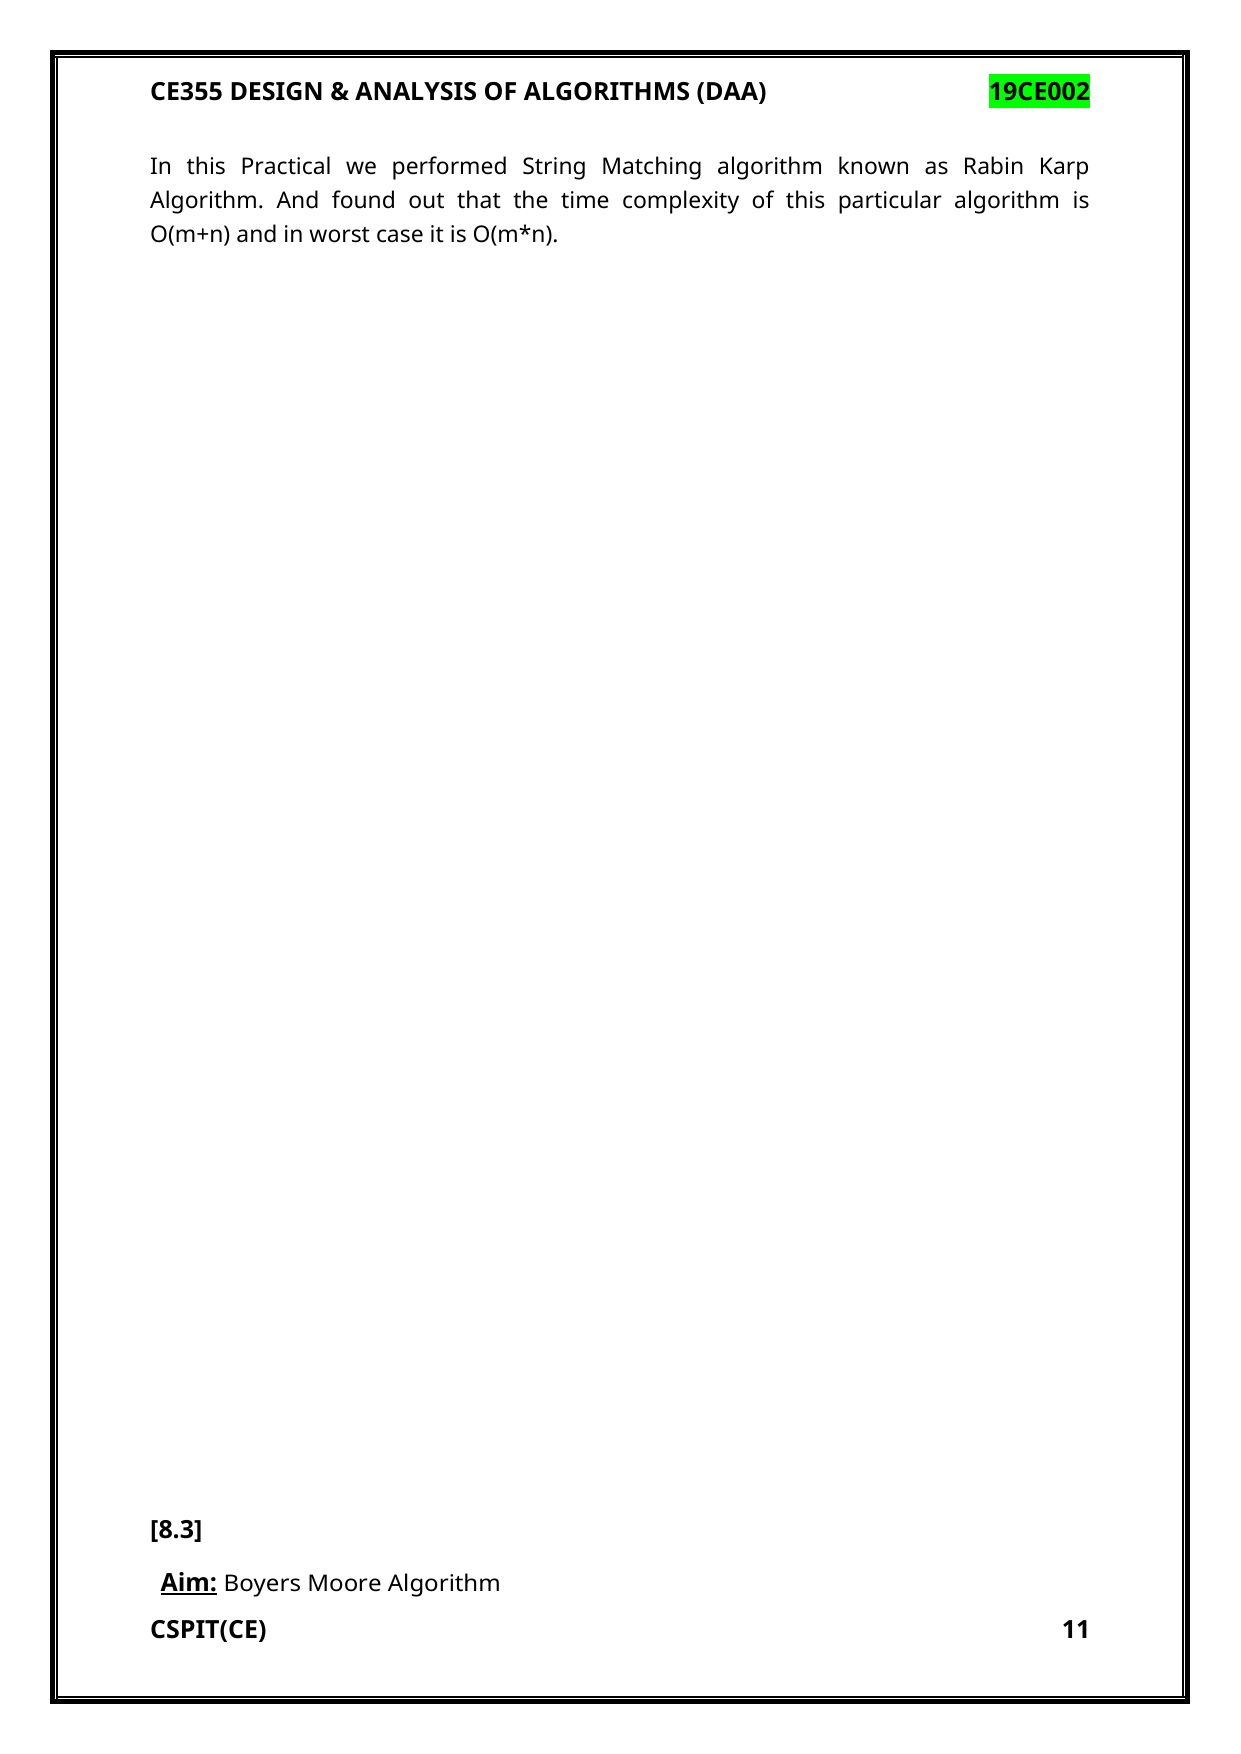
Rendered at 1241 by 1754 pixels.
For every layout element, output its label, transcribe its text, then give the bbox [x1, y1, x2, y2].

text In this Practical we performed String Matching algorithm known as Rabin Karp Algorithm. And found out that the time complexity of this particular algorithm is O(m+n) and in worst case it is O(m*n). [150, 150, 1090, 249]
text [8.3] [150, 1511, 1090, 1545]
text Aim: Boyers Moore Algorithm [160, 1565, 1080, 1599]
